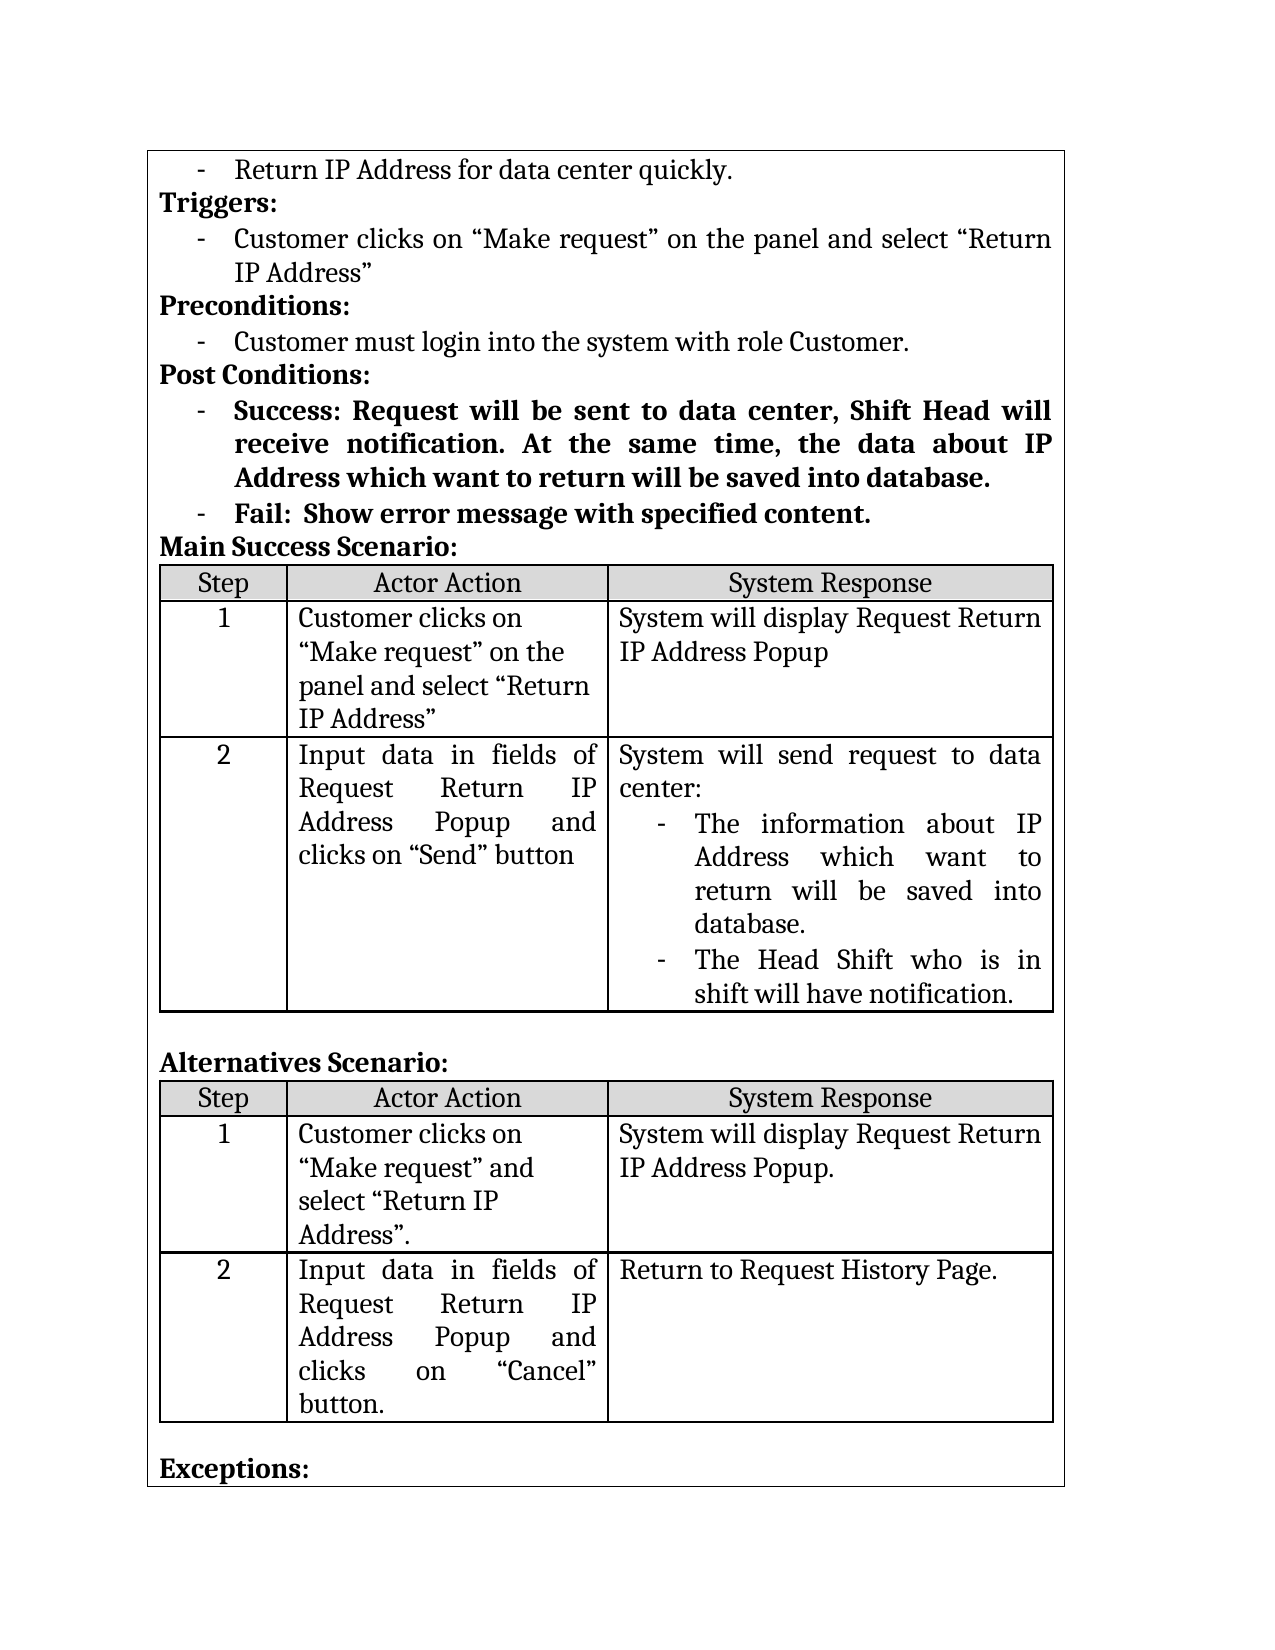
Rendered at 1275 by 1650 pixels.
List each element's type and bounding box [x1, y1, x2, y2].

table_cell [148, 151, 1064, 1486]
